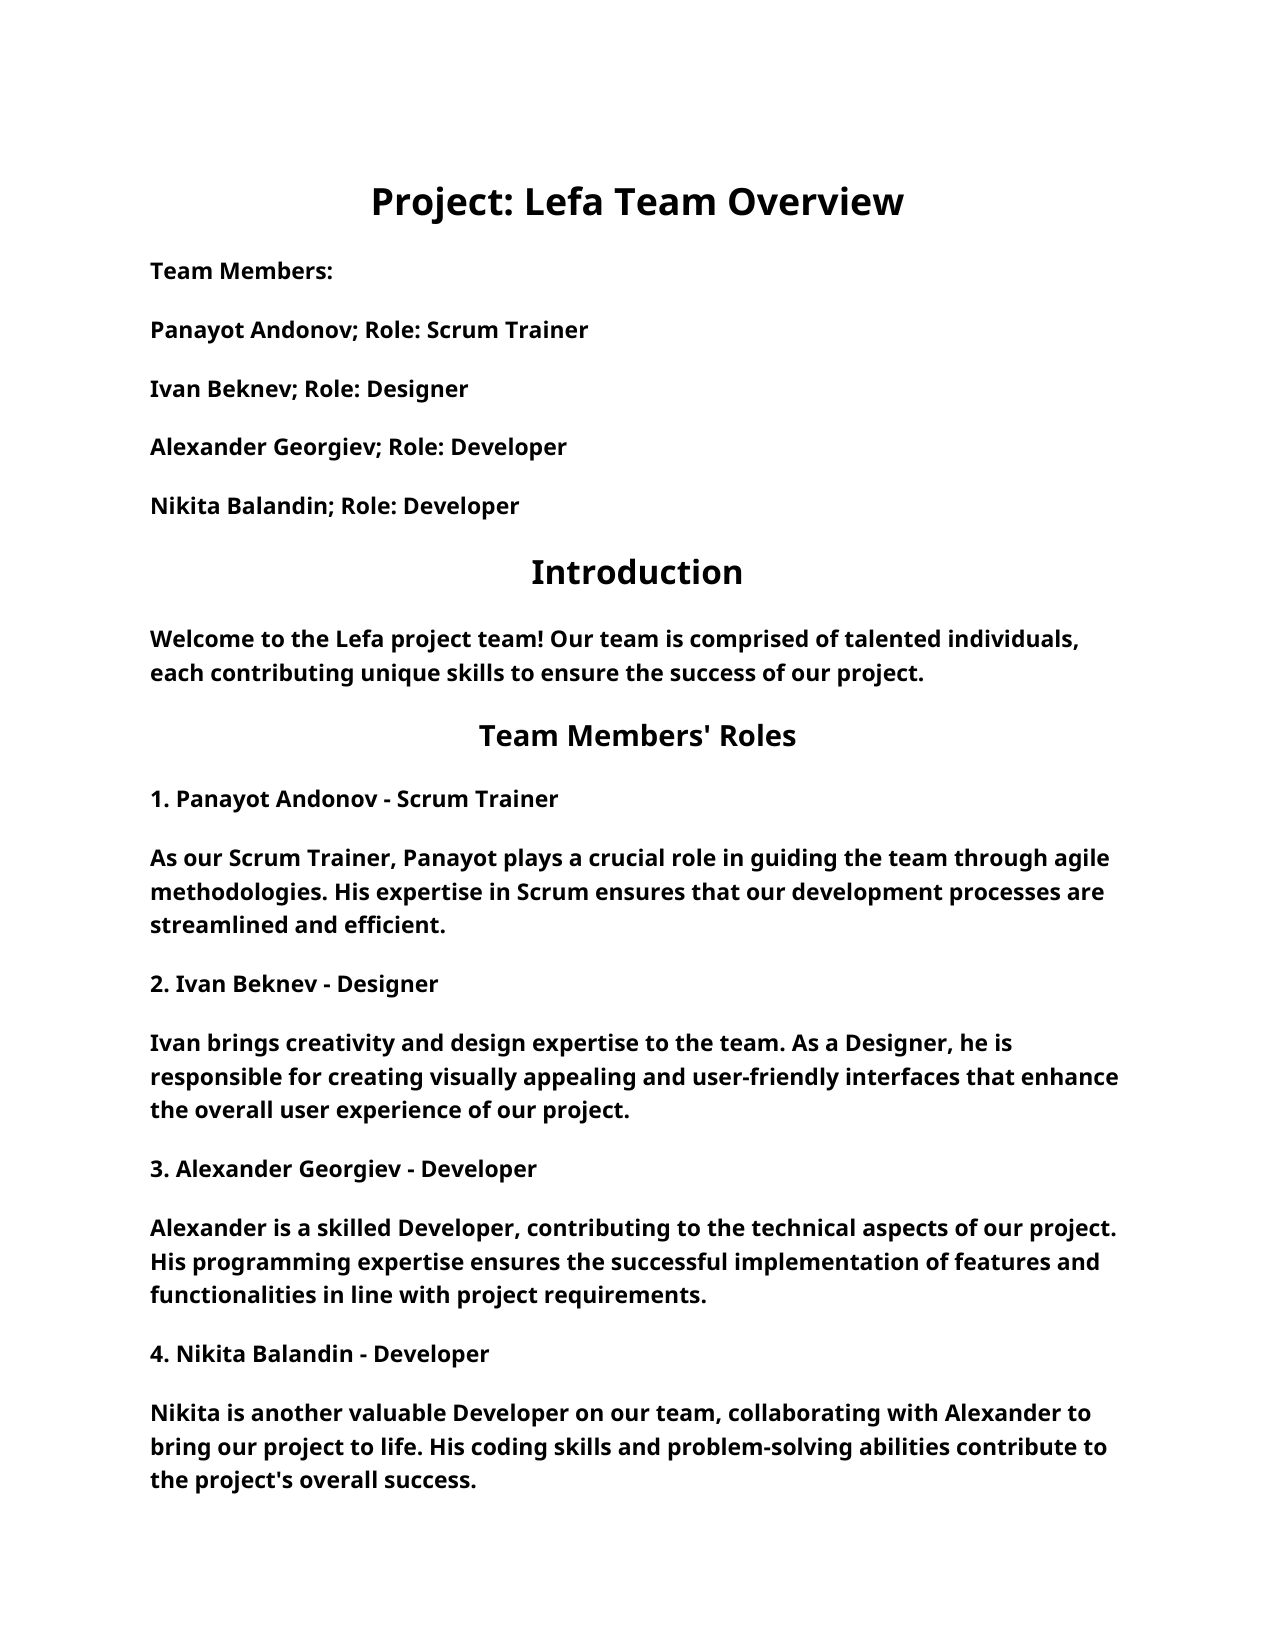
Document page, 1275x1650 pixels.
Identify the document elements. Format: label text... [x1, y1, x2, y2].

subtitle Team Members' Roles [150, 715, 1125, 755]
subtitle Nikita is another valuable Developer on our team, collaborating with Alexander to bring our project to life. His coding skills and problem-solving abilities contribute to the project's overall success. [150, 1397, 1125, 1496]
subtitle 3. Alexander Georgiev - Developer [150, 1153, 1125, 1184]
subtitle Ivan Beknev; Role: Designer [150, 373, 1125, 404]
subtitle Welcome to the Lefa project team! Our team is comprised of talented individuals, each contributing unique skills to ensure the success of our project. [150, 623, 1125, 688]
subtitle 2. Ivan Beknev - Designer [150, 968, 1125, 999]
subtitle Nikita Balandin; Role: Developer [150, 490, 1125, 521]
subtitle As our Scrum Trainer, Panayot plays a crucial role in guiding the team through agile methodologies. His expertise in Scrum ensures that our development processes are streamlined and efficient. [150, 842, 1125, 941]
subtitle Alexander is a skilled Developer, contributing to the technical aspects of our project. His programming expertise ensures the successful implementation of features and functionalities in line with project requirements. [150, 1212, 1125, 1311]
subtitle Ivan brings creativity and design expertise to the team. As a Designer, he is responsible for creating visually appealing and user-friendly interfaces that enhance the overall user experience of our project. [150, 1027, 1125, 1126]
subtitle 4. Nikita Balandin - Developer [150, 1338, 1125, 1369]
subtitle Alexander Georgiev; Role: Developer [150, 431, 1125, 463]
subtitle 1. Panayot Andonov - Scrum Trainer [150, 783, 1125, 814]
subtitle Project: Lefa Team Overview [150, 175, 1125, 226]
subtitle Introduction [150, 549, 1125, 594]
subtitle Panayot Andonov; Role: Scrum Trainer [150, 314, 1125, 345]
subtitle Team Members: [150, 255, 1125, 286]
